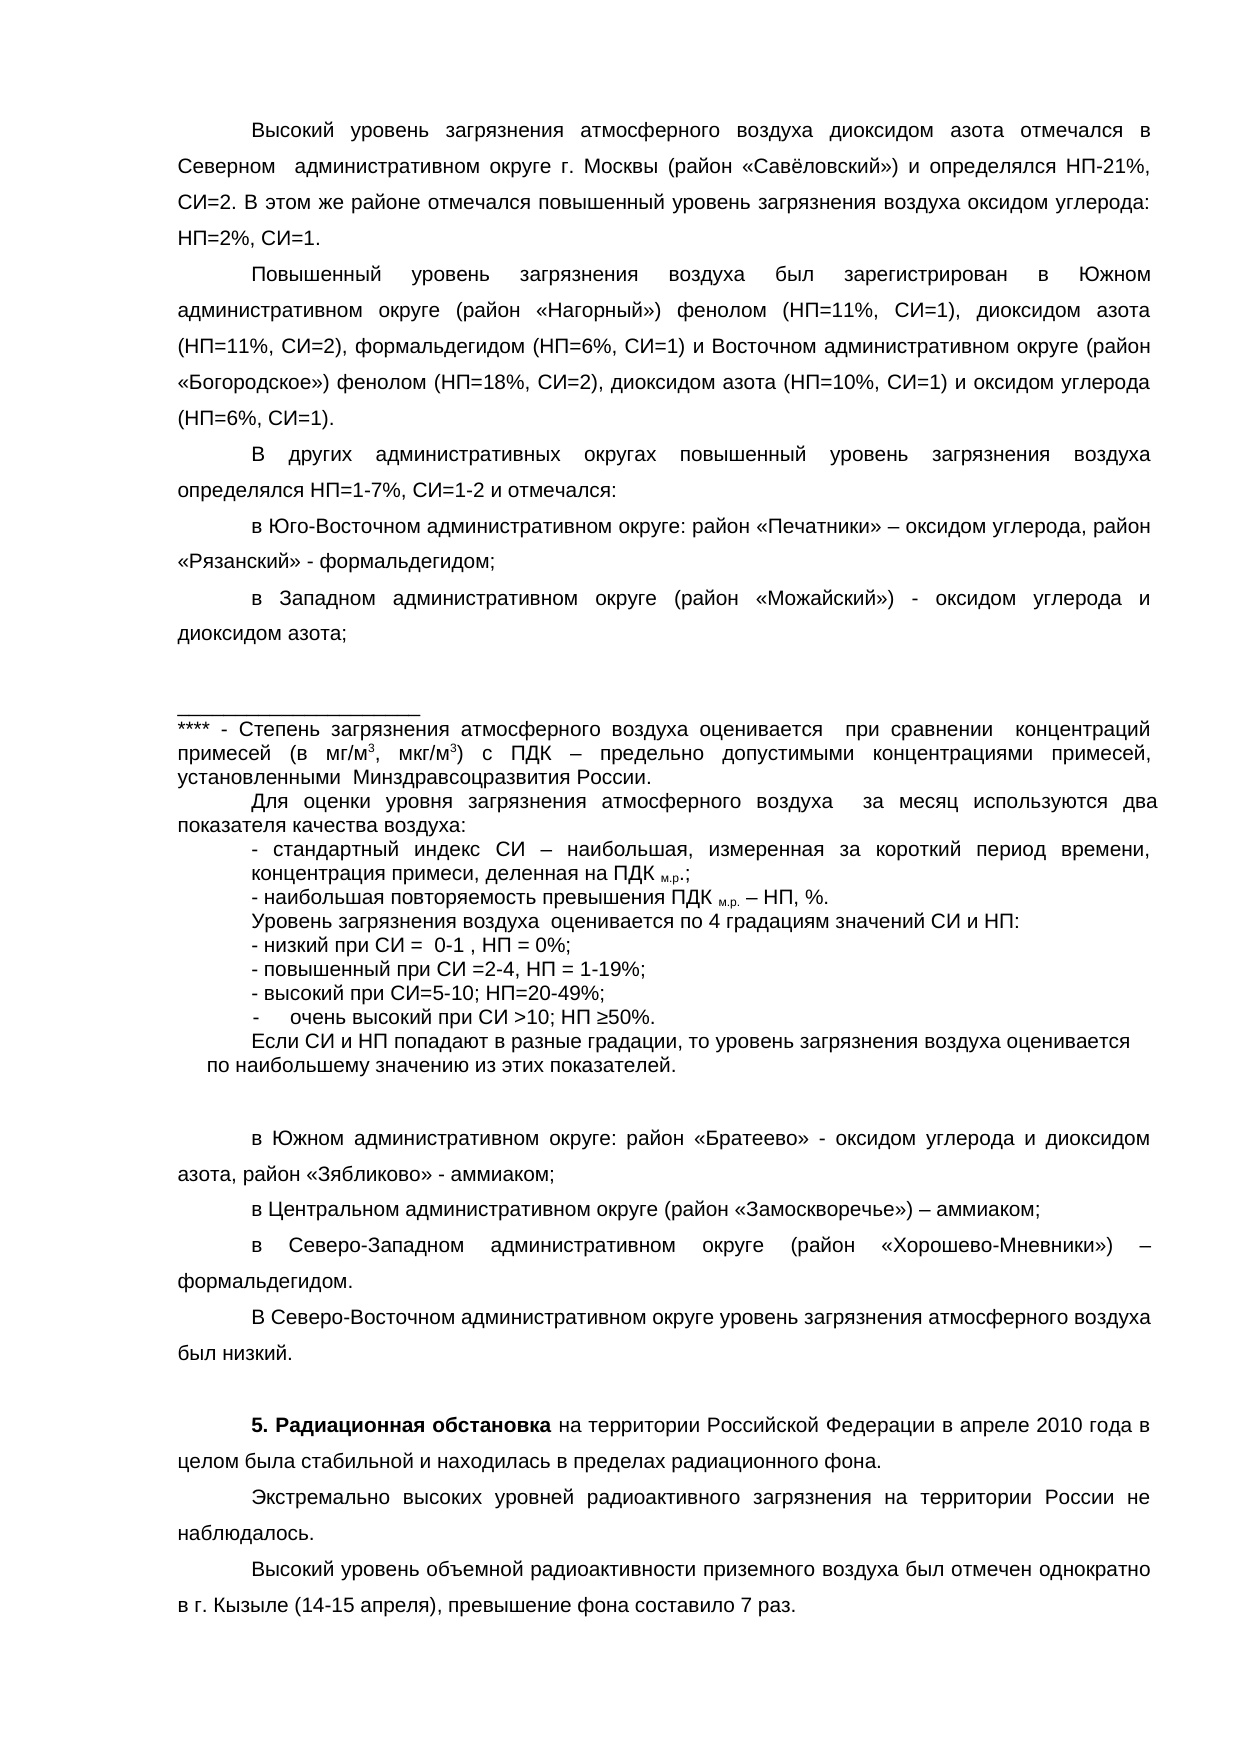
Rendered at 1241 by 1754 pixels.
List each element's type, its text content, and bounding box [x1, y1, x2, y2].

text в Центральном административном округе (район «Замоскворечье») – аммиаком; [177, 1197, 1152, 1221]
text Для оценки уровня загрязнения атмосферного воздуха за месяц используются два показателя качества воздуха: [177, 789, 1159, 837]
text Уровень загрязнения воздуха оценивается по 4 градациям значений СИ и НП: [177, 909, 1152, 933]
text в Западном административном округе (район «Можайский») - оксидом углерода и диоксидом азота; [177, 585, 1152, 645]
text Высокий уровень загрязнения атмосферного воздуха диоксидом азота отмечался в Северном административном округе г. Москвы (район «Савёловский») и определялся НП-21%, СИ=2. В этом же районе отмечался повышенный уровень загрязнения воздуха оксидом углерода: НП=2%, СИ=1. [177, 118, 1152, 250]
text Если СИ и НП попадают в разные градации, то уровень загрязнения воздуха оценивается по наибольшему значению из этих показателей. [207, 1028, 1152, 1076]
text В Северо-Восточном административном округе уровень загрязнения атмосферного воздуха был низкий. [177, 1305, 1152, 1365]
text - низкий при СИ = 0-1 , НП = 0%; [177, 933, 1152, 957]
text - стандартный индекс СИ – наибольшая, измеренная за короткий период времени, концентрация примеси, деленная на ПДК м.р.; [251, 837, 1152, 885]
text - высокий при СИ=5-10; НП=20-49%; [177, 981, 1152, 1004]
text Экстремально высоких уровней радиоактивного загрязнения на территории России не наблюдалось. [177, 1485, 1152, 1545]
list очень высокий при СИ >10; НП ≥50%. [252, 1004, 1152, 1028]
text Высокий уровень объемной радиоактивности приземного воздуха был отмечен однократно в г. Кызыле (14-15 апреля), превышение фона составило 7 раз. [177, 1557, 1152, 1617]
text в Юго-Восточном административном округе: район «Печатники» – оксидом углерода, район «Рязанский» - формальдегидом; [177, 513, 1152, 573]
text В других административных округах повышенный уровень загрязнения воздуха определялся НП=1-7%, СИ=1-2 и отмечался: [177, 442, 1152, 501]
text - наибольшая повторяемость превышения ПДК м.р. – НП, %. [177, 885, 1152, 909]
text в Северо-Западном административном округе (район «Хорошево-Мневники») – формальдегидом. [177, 1233, 1152, 1293]
text Повышенный уровень загрязнения воздуха был зарегистрирован в Южном административном округе (район «Нагорный») фенолом (НП=11%, СИ=1), диоксидом азота (НП=11%, СИ=2), формальдегидом (НП=6%, СИ=1) и Восточном административном округе (район «Богородское») фенолом (НП=18%, СИ=2), диоксидом азота (НП=10%, СИ=1) и оксидом углерода (НП=6%, СИ=1). [177, 262, 1152, 429]
text 5. Радиационная обстановка на территории Российской Федерации в апреле 2010 года в целом была стабильной и находилась в пределах радиационного фона. [177, 1413, 1152, 1473]
text в Южном административном округе: район «Братеево» - оксидом углерода и диоксидом азота, район «Зябликово» - аммиаком; [177, 1125, 1152, 1185]
text **** - Степень загрязнения атмосферного воздуха оценивается при сравнении концентраций примесей (в мг/м3, мкг/м3) с ПДК – предельно допустимыми концентрациями примесей, установленными Минздравсоцразвития России. [177, 717, 1152, 789]
text _____________________ [177, 693, 1152, 717]
text - повышенный при СИ =2-4, НП = 1-19%; [177, 957, 1152, 981]
